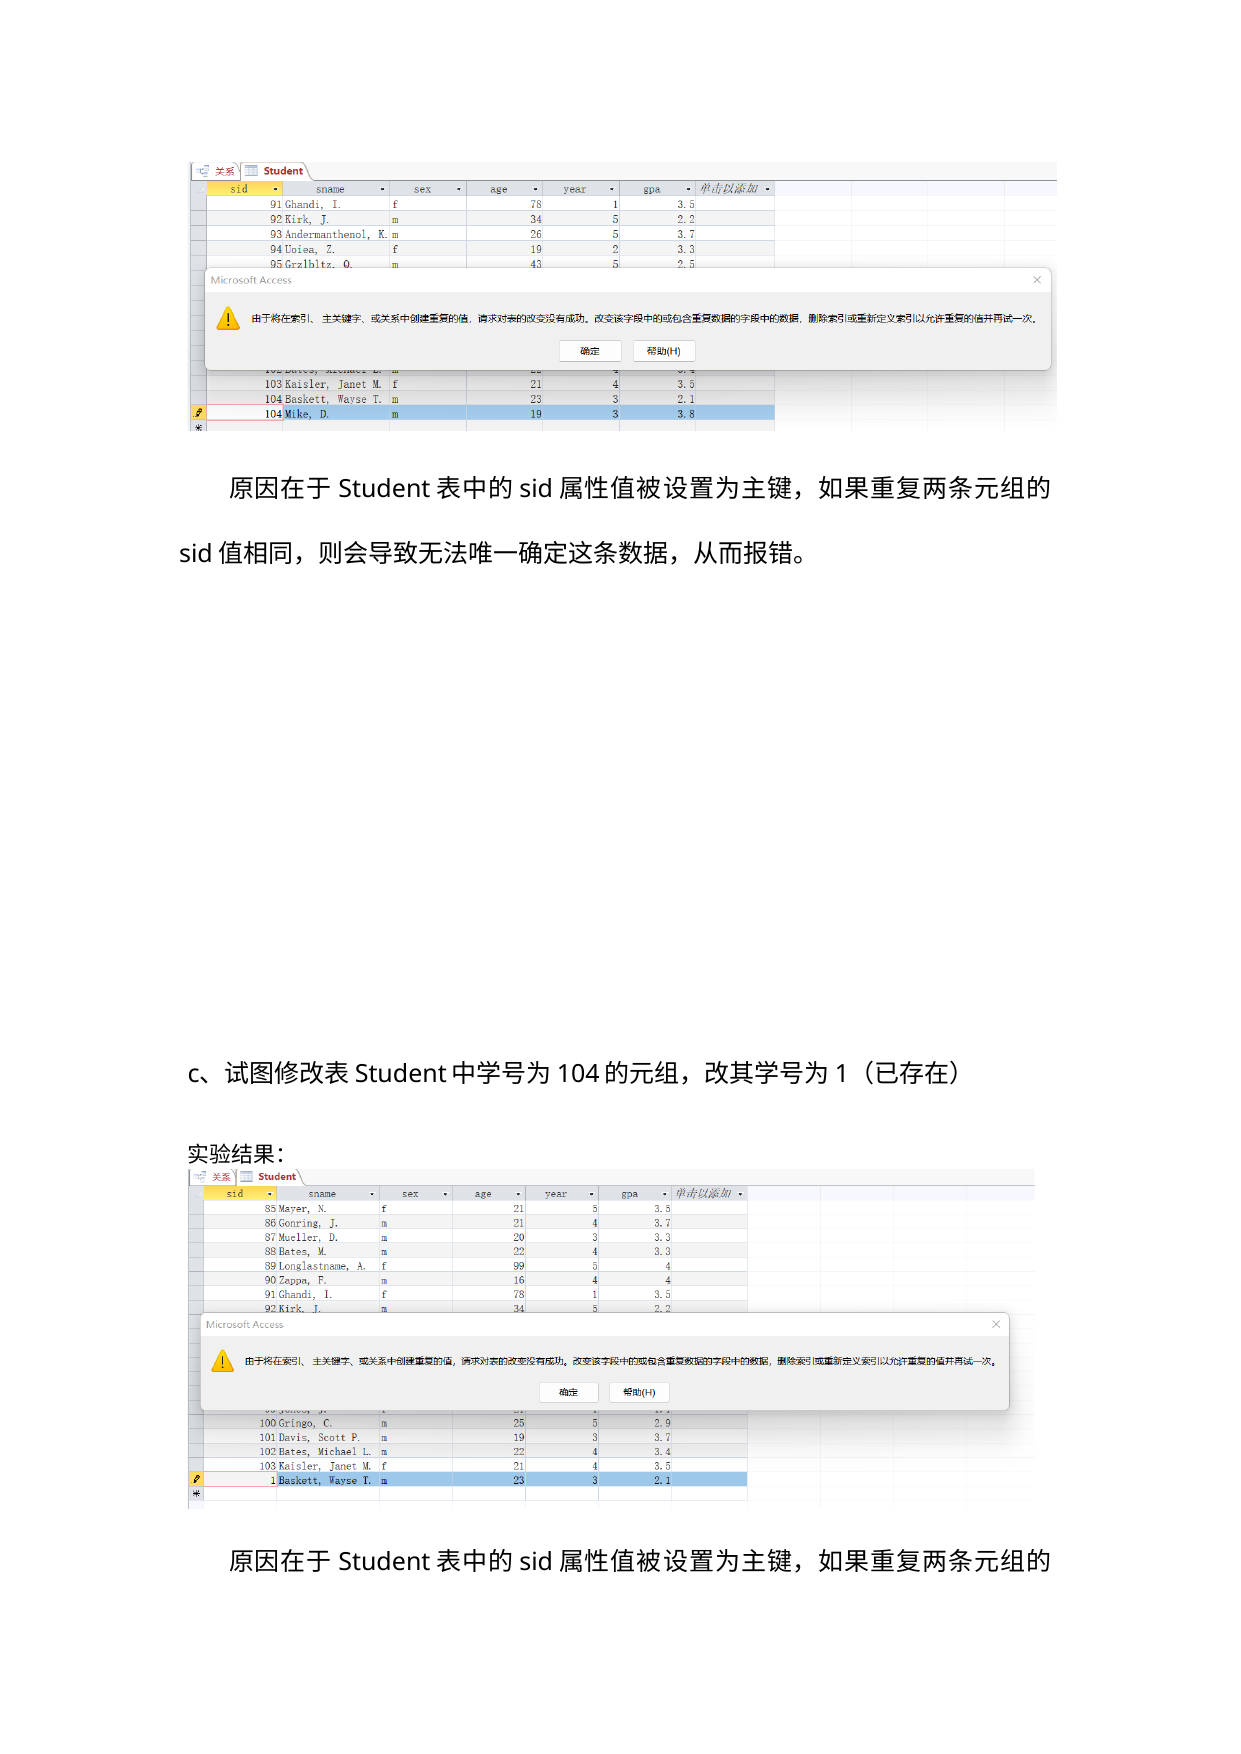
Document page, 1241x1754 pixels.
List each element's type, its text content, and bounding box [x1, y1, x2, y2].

picture [187, 1169, 1035, 1509]
list 实验结果： [187, 1137, 1053, 1169]
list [179, 1527, 1053, 1592]
list c、试图修改表Student中学号为104的元组，改其学号为1（已存在） [187, 1039, 1053, 1104]
picture [187, 162, 1057, 431]
list 原因在于Student表中的sid属性值被设置为主键，如果重复两条元组的sid值相同，则会导致无法唯一确定这条数据，从而报错。 [179, 454, 1053, 584]
